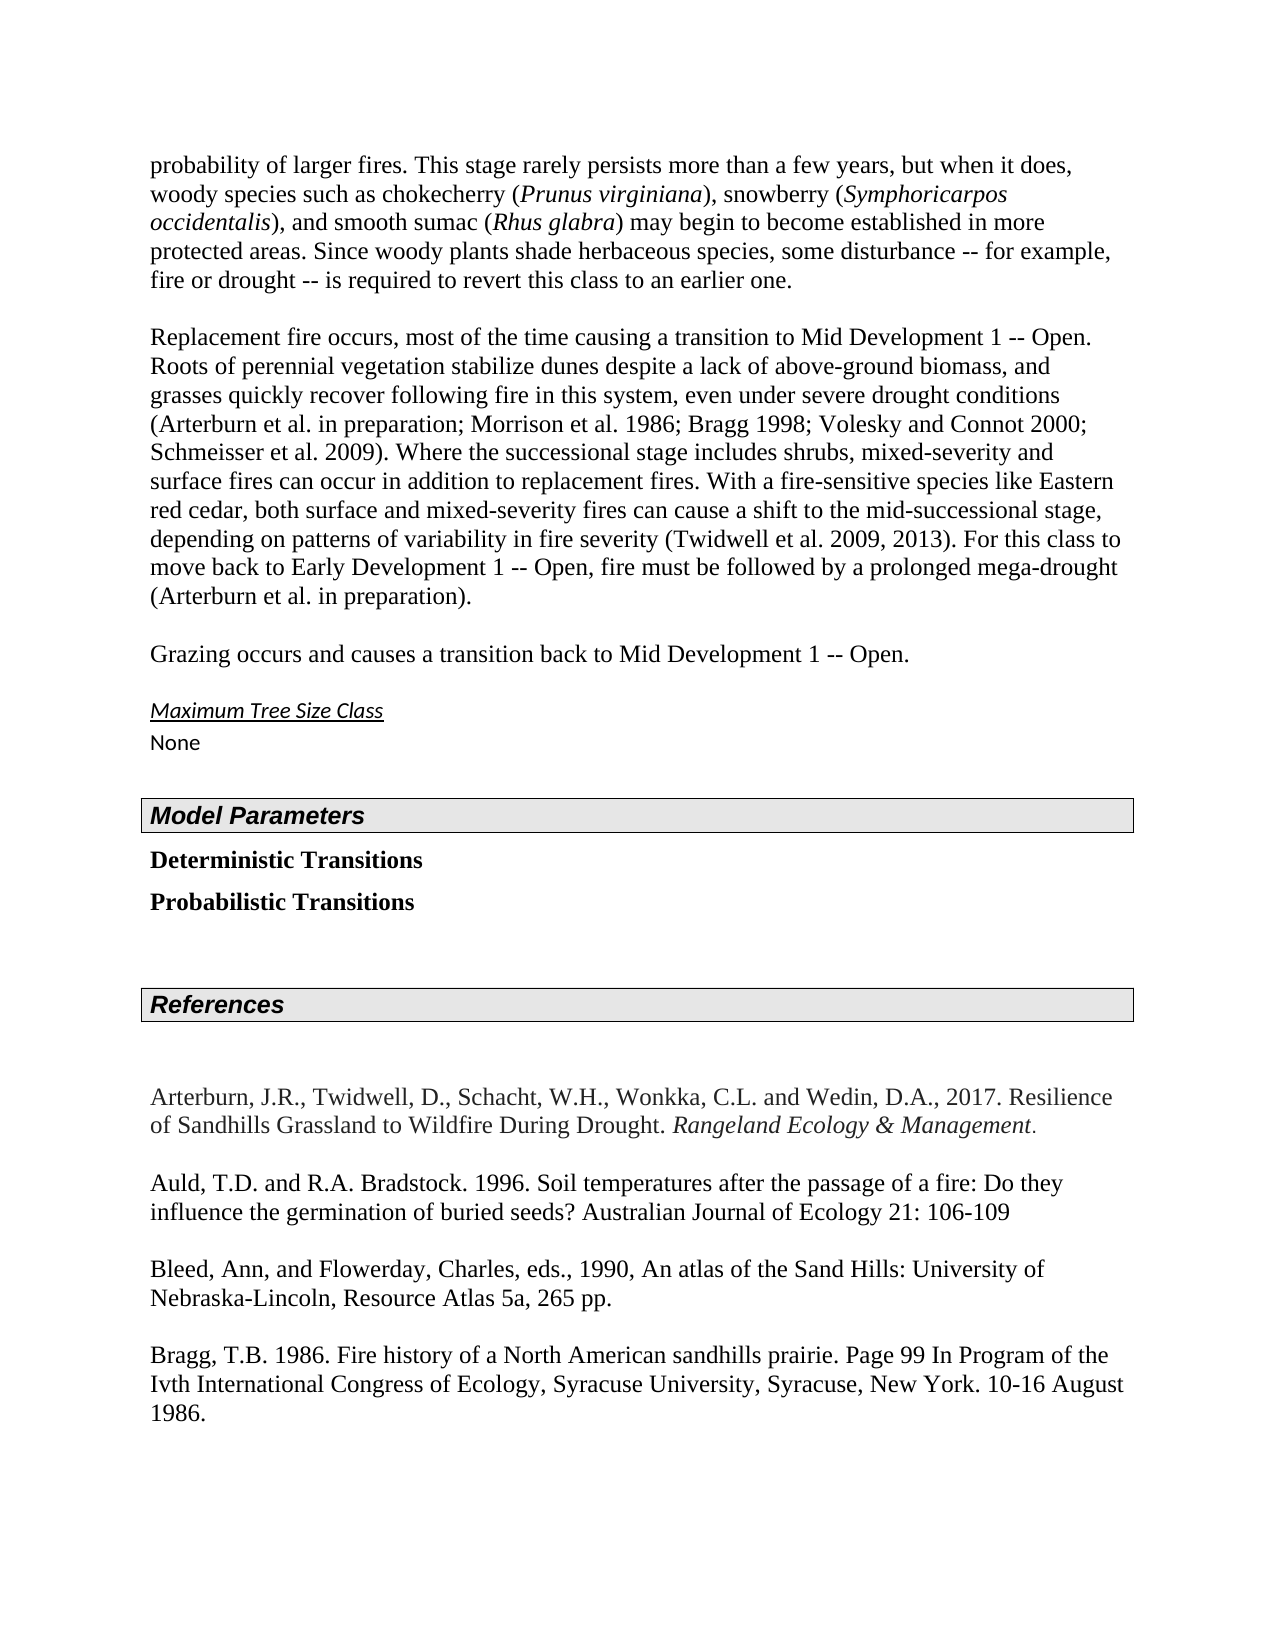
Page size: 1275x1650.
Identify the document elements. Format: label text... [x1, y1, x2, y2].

text Auld, T.D. and R.A. Bradstock. 1996. Soil temperatures after the passage of a fire: Do they influence the germination of buried seeds? Australian Journal of Ecology 21: 106-109 [150, 1168, 1125, 1225]
text Grazing occurs and causes a transition back to Mid Development 1 -- Open. [150, 639, 1125, 667]
text Deterministic Transitions [150, 846, 1125, 874]
text Maximum Tree Size ClassNone [150, 696, 1125, 756]
text Bragg, T.B. 1986. Fire history of a North American sandhills prairie. Page 99 In Program of the Ivth International Congress of Ecology, Syracuse University, Syracuse, New York. 10-16 August 1986. [150, 1340, 1125, 1427]
text Replacement fire occurs, most of the time causing a transition to Mid Development 1 -- Open. Roots of perennial vegetation stabilize dunes despite a lack of above-ground biomass, and grasses quickly recover following fire in this system, even under severe drought conditions (Arterburn et al. in preparation; Morrison et al. 1986; Bragg 1998; Volesky and Connot 2000; Schmeisser et al. 2009). Where the successional stage includes shrubs, mixed-severity and surface fires can occur in addition to replacement fires. With a fire-sensitive species like Eastern red cedar, both surface and mixed-severity fires can cause a shift to the mid-successional stage, depending on patterns of variability in fire severity (Twidwell et al. 2009, 2013). For this class to move back to Early Development 1 -- Open, fire must be followed by a prolonged mega-drought (Arterburn et al. in preparation). [150, 322, 1125, 610]
text Model Parameters [142, 799, 1133, 832]
text Probabilistic Transitions [150, 887, 1125, 916]
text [150, 150, 1125, 294]
text Bleed, Ann, and Flowerday, Charles, eds., 1990, An atlas of the Sand Hills: University of Nebraska-Lincoln, Resource Atlas 5a, 265 pp. [150, 1254, 1125, 1312]
text References [142, 989, 1133, 1021]
